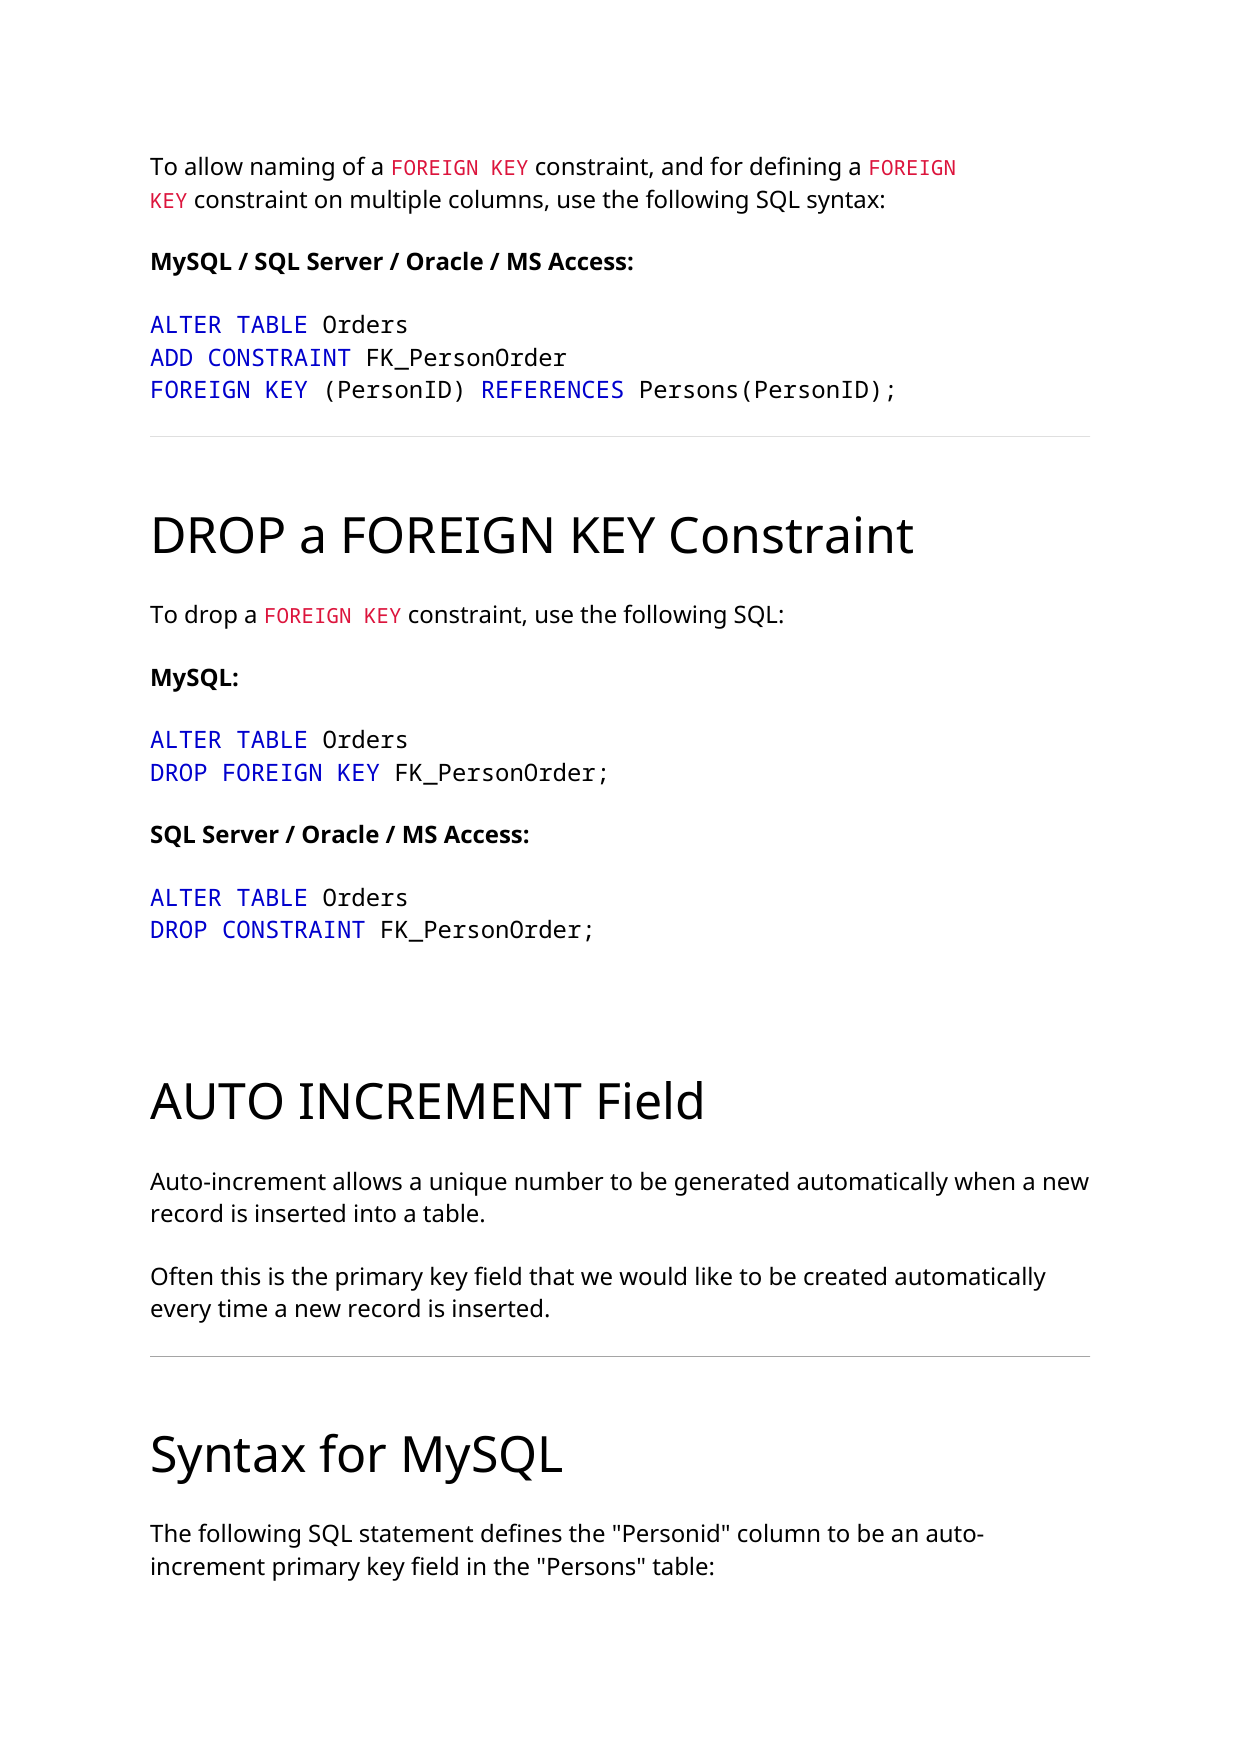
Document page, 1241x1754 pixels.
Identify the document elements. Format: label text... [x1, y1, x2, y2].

text MySQL: [150, 660, 1090, 693]
text Syntax for MySQL [150, 1419, 1090, 1487]
text The following SQL statement defines the "Personid" column to be an auto-increment primary key field in the "Persons" table: [150, 1517, 1090, 1582]
text Auto-increment allows a unique number to be generated automatically when a new record is inserted into a table. [150, 1164, 1090, 1230]
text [150, 245, 1090, 278]
text AUTO INCREMENT Field [150, 1066, 1090, 1134]
text SQL Server / Oracle / MS Access: [150, 818, 1090, 851]
text ALTER TABLE Orders DROP CONSTRAINT FK_PersonOrder; [150, 881, 1090, 946]
text DROP a FOREIGN KEY Constraint [150, 499, 1090, 568]
text Often this is the primary key field that we would like to be created automatically every time a new record is inserted. [150, 1260, 1090, 1325]
text ALTER TABLE Orders DROP FOREIGN KEY FK_PersonOrder; [150, 723, 1090, 788]
text To allow naming of a FOREIGN KEY constraint, and for defining a FOREIGN KEY constraint on multiple columns, use the following SQL syntax: [150, 150, 1090, 215]
text To drop a FOREIGN KEY constraint, use the following SQL: [150, 598, 1090, 630]
text ALTER TABLE Orders ADD CONSTRAINT FK_PersonOrder FOREIGN KEY (PersonID) REFERENCES Persons(PersonID); [150, 308, 1090, 406]
